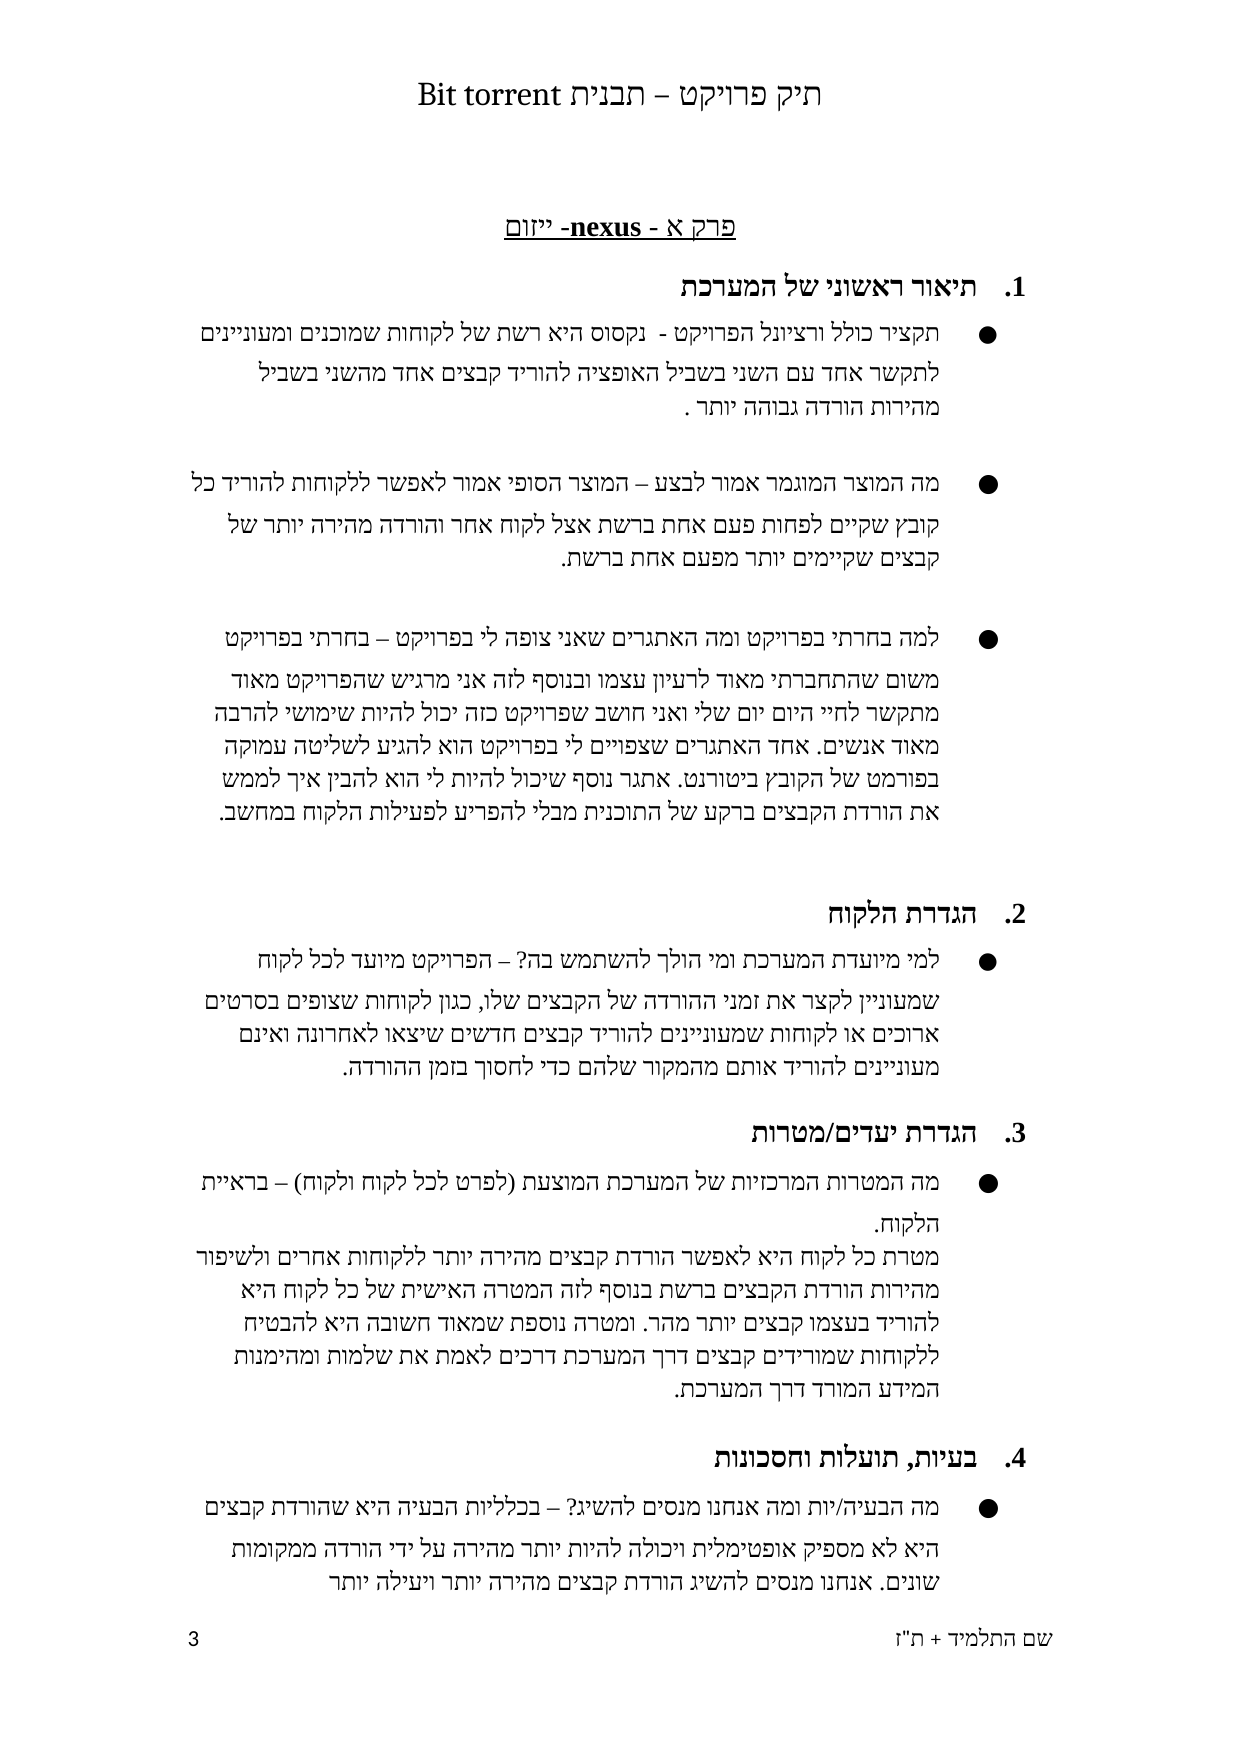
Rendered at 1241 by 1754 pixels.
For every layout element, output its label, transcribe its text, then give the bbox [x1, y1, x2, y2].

list הגדרת הלקוח [187, 896, 1015, 929]
list בעיות, תועלות וחסכונות [187, 1440, 1015, 1474]
list למי מיועדת המערכת ומי הולך להשתמש בה? – הפרויקט מיועד לכל לקוח שמעוניין לקצר את זמני ההורדה של הקבצים שלו, כגון לקוחות שצופים בסרטים ארוכים או לקוחות שמעוניינים להוריד קבצים חדשים שיצאו לאחרונה ואינם מעוניינים להוריד אותם מהמקור שלהם כדי לחסוך בזמן ההורדה. [187, 934, 978, 1081]
list תיאור ראשוני של המערכת [187, 269, 1015, 302]
text פרק א - nexus- ייזום [187, 209, 1053, 243]
list תקציר כולל ורציונל הפרויקט - נקסוס היא רשת של לקוחות שמוכנים ומעוניינים לתקשר אחד עם השני בשביל האופציה להוריד קבצים אחד מהשני בשביל מהירות הורדה גבוהה יותר . [187, 307, 978, 420]
list מה הבעיה/יות ומה אנחנו מנסים להשיג? – בכלליות הבעיה היא שהורדת קבצים היא לא מספיק אופטימלית ויכולה להיות יותר מהירה על ידי הורדה ממקומות שונים. אנחנו מנסים להשיג הורדת קבצים מהירה יותר ויעילה יותר [187, 1479, 978, 1596]
text מטרת כל לקוח היא לאפשר הורדת קבצים מהירה יותר ללקוחות אחרים ולשיפור מהירות הורדת הקבצים ברשת בנוסף לזה המטרה האישית של כל לקוח היא להוריד בעצמו קבצים יותר מהר. ומטרה נוספת שמאוד חשובה היא להבטיח ללקוחות שמורידים קבצים דרך המערכת דרכים לאמת את שלמות ומהימנות המידע המורד דרך המערכת. [187, 1242, 940, 1403]
list הגדרת יעדים/מטרות [187, 1115, 1015, 1149]
list מה המוצר המוגמר אמור לבצע – המוצר הסופי אמור לאפשר ללקוחות להוריד כל קובץ שקיים לפחות פעם אחת ברשת אצל לקוח אחר והורדה מהירה יותר של קבצים שקיימים יותר מפעם אחת ברשת. [187, 455, 978, 572]
list למה בחרתי בפרויקט ומה האתגרים שאני צופה לי בפרויקט – בחרתי בפרויקט משום שהתחברתי מאוד לרעיון עצמו ובנוסף לזה אני מרגיש שהפרויקט מאוד מתקשר לחיי היום יום שלי ואני חושב שפרויקט כזה יכול להיות שימושי להרבה מאוד אנשים. אחד האתגרים שצפויים לי בפרויקט הוא להגיע לשליטה עמוקה בפורמט של הקובץ ביטורנט. אתגר נוסף שיכול להיות לי הוא להבין איך לממש את הורדת הקבצים ברקע של התוכנית מבלי להפריע לפעילות הלקוח במחשב. [187, 609, 978, 826]
list מה המטרות המרכזיות של המערכת המוצעת (לפרט לכל לקוח ולקוח) – בראיית הלקוח. [187, 1154, 978, 1238]
